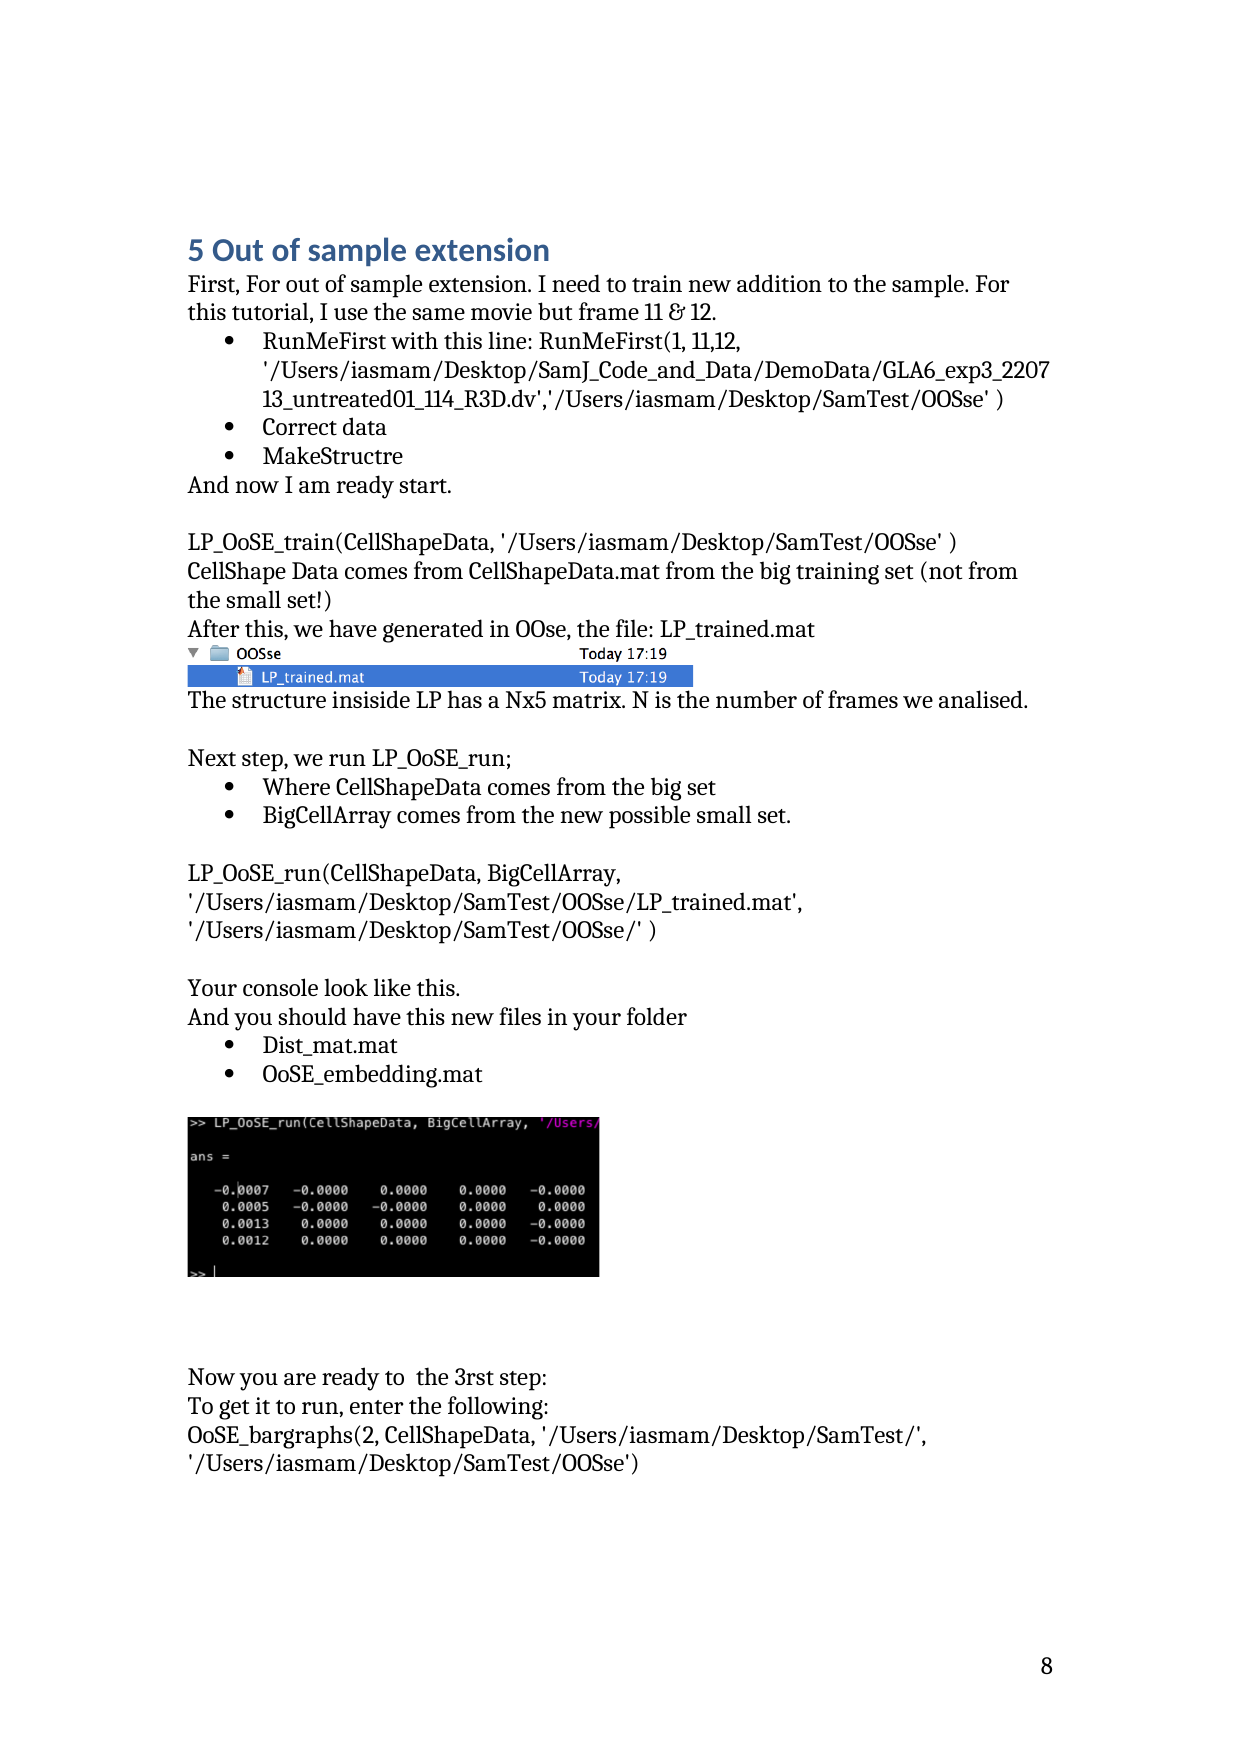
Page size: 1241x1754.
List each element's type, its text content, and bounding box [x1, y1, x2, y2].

picture [187, 1117, 600, 1277]
list BigCellArray comes from the new possible small set. [225, 801, 1053, 830]
list OoSE_embedding.mat [225, 1060, 1053, 1089]
text LP_OoSE_run(CellShapeData, BigCellArray, '/Users/iasmam/Desktop/SamTest/OOSse/LP_trained.mat', '/Users/iasmam/Desktop/SamTest/OOSse/' ) [187, 859, 1053, 945]
text And now I am ready start. [187, 471, 1053, 499]
subtitle 5 Out of sample extension [187, 229, 1053, 269]
list MakeStructre [225, 442, 1053, 471]
text OoSE_bargraphs(2, CellShapeData, '/Users/iasmam/Desktop/SamTest/', '/Users/iasmam/Desktop/SamTest/OOSse') [187, 1421, 1053, 1478]
text LP_OoSE_train(CellShapeData, '/Users/iasmam/Desktop/SamTest/OOSse' ) [187, 528, 1053, 557]
text After this, we have generated in OOse, the file: LP_trained.mat [187, 614, 1053, 643]
picture [187, 643, 694, 687]
text The structure insiside LP has a Nx5 matrix. N is the number of frames we analised. [187, 686, 1053, 715]
text CellShape Data comes from CellShapeData.mat from the big training set (not from the small set!) [187, 557, 1053, 614]
list Where CellShapeData comes from the big set [225, 773, 1053, 801]
list Correct data [225, 413, 1053, 442]
text To get it to run, enter the following: [187, 1392, 1053, 1421]
text Your console look like this. [187, 974, 1053, 1003]
text First, For out of sample extension. I need to train new addition to the sample. For this tutorial, I use the same movie but frame 11 & 12. [187, 269, 1053, 327]
text Next step, we run LP_OoSE_run; [187, 744, 1053, 773]
list Dist_mat.mat [225, 1031, 1053, 1060]
text And you should have this new files in your folder [187, 1003, 1053, 1031]
list RunMeFirst with this line: RunMeFirst(1, 11,12, '/Users/iasmam/Desktop/SamJ_Code_and_Data/DemoData/GLA6_exp3_220713_untreated01_114_R3D.dv','/Users/iasmam/Desktop/SamTest/OOSse' ) [225, 327, 1053, 413]
text Now you are ready to the 3rst step: [187, 1363, 1053, 1392]
